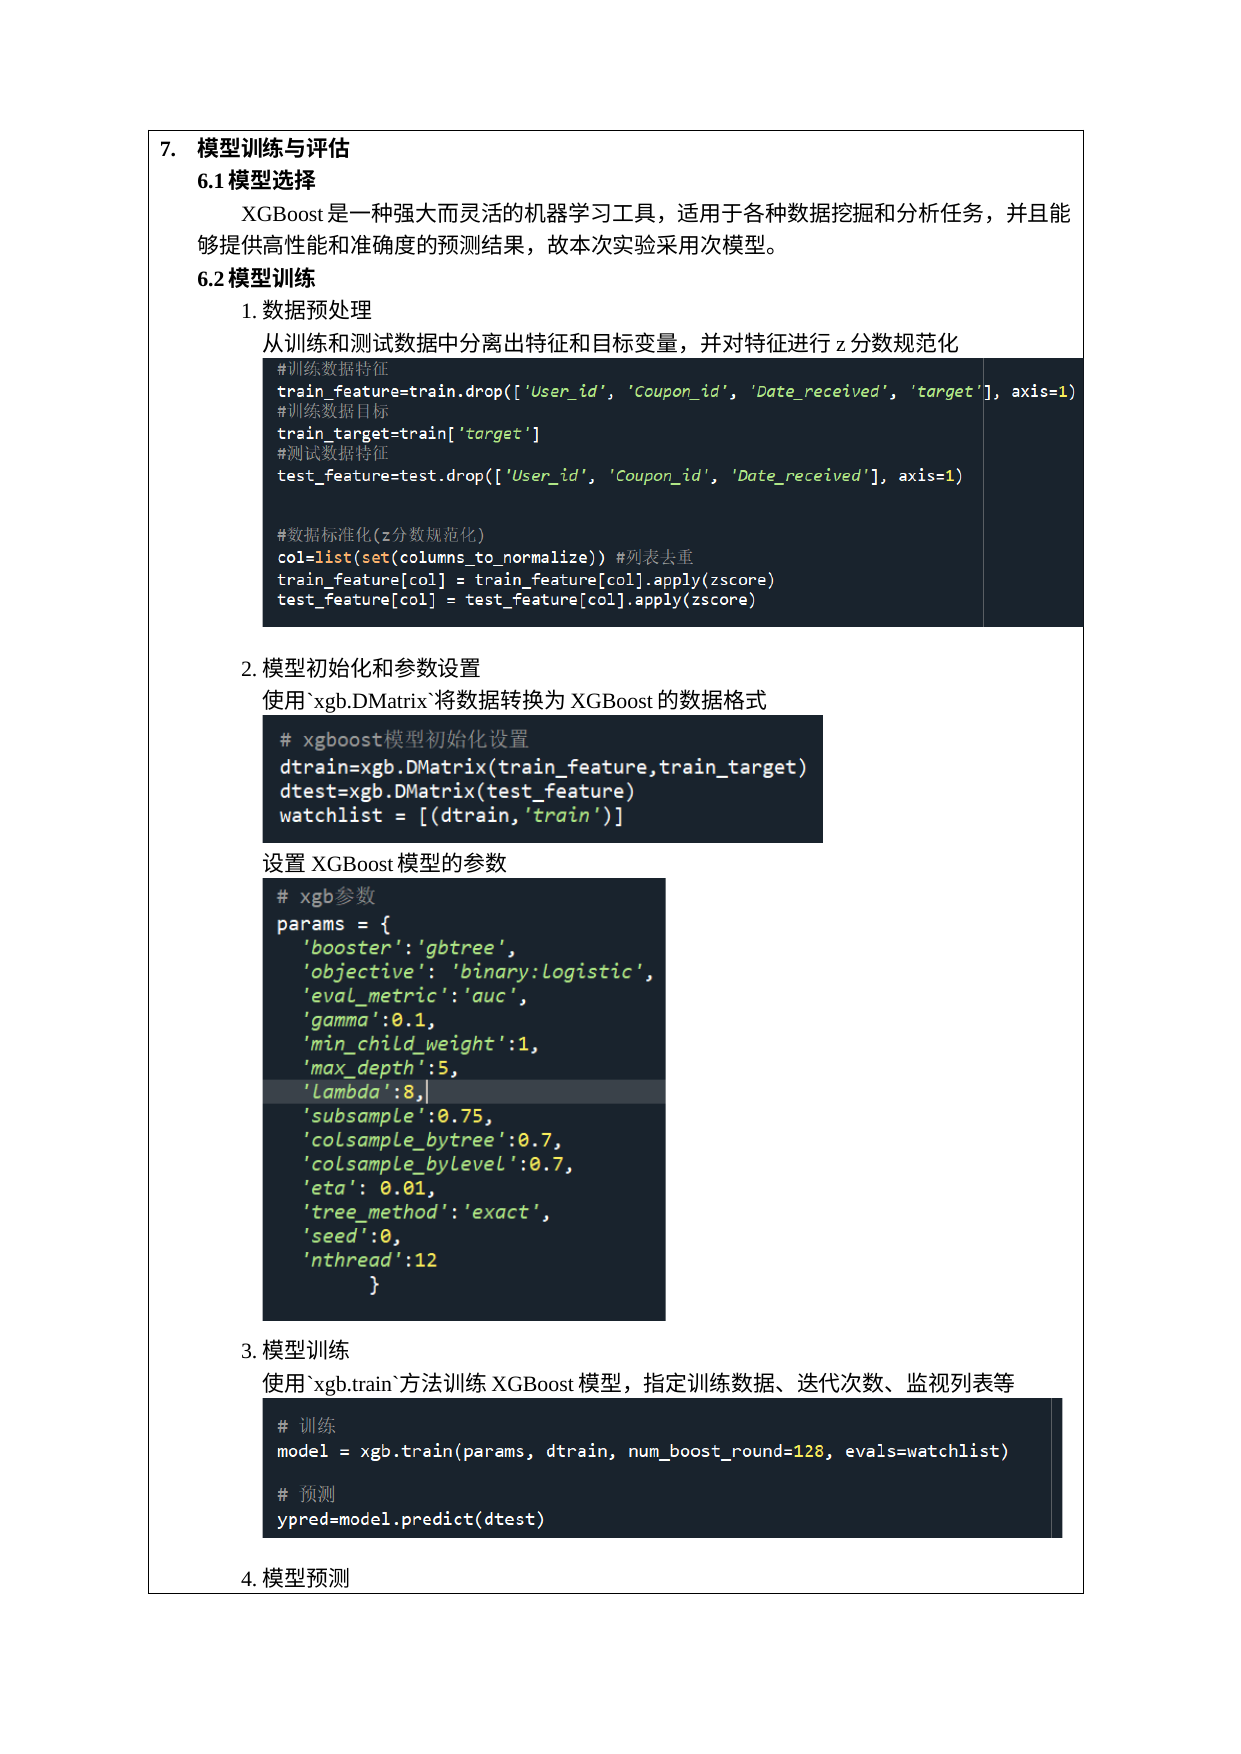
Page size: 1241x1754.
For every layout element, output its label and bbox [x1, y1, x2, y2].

table_cell [149, 131, 1083, 1593]
picture [262, 358, 1084, 627]
picture [262, 715, 823, 843]
picture [262, 878, 666, 1321]
picture [262, 1398, 1063, 1538]
